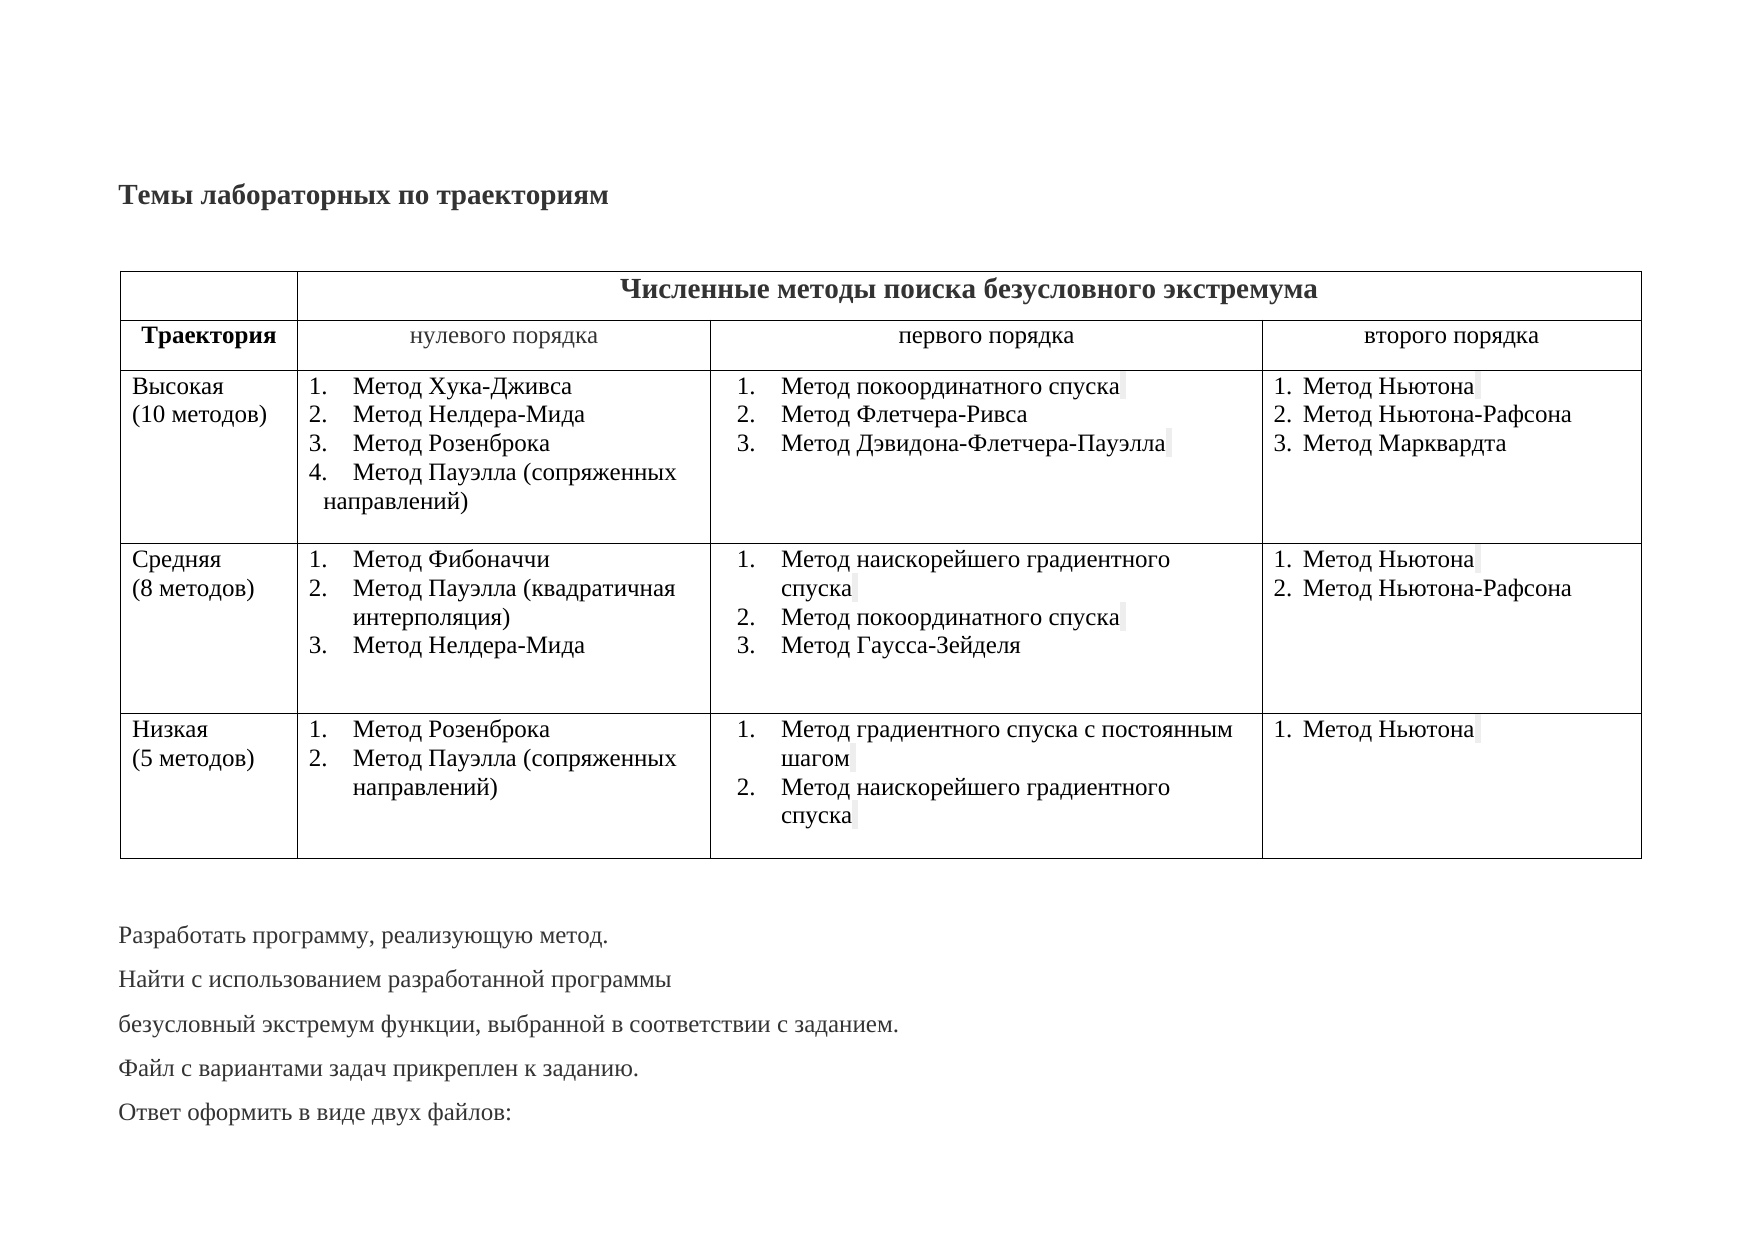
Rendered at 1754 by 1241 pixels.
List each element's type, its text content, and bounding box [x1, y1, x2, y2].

table_header [121, 272, 297, 319]
table_cell Метод Розенброка Метод Пауэлла (сопряженных направлений) [298, 714, 710, 858]
table_header Численные методы поиска безусловного экстремума [298, 272, 1641, 319]
table_cell Метод Ньютона Метод Ньютона-Рафсона Метод Марквардта [1263, 371, 1641, 543]
text Разработать программу, реализующую метод. [118, 920, 1636, 949]
table_cell Низкая (5 методов) [121, 714, 297, 858]
table_cell Метод Фибоначчи Метод Пауэлла (квадратичная интерполяция) Метод Нелдера-Мида [298, 544, 710, 713]
table_cell нулевого порядка [298, 321, 710, 370]
table_cell Траектория [121, 321, 297, 370]
table_cell Метод наискорейшего градиентного спуска Метод покоординатного спуска Метод Гаусса-Зейделя [711, 544, 1262, 713]
table_cell Метод градиентного спуска с постоянным шагом Метод наискорейшего градиентного спуска [711, 714, 1262, 858]
table_cell Метод Ньютона [1263, 714, 1641, 858]
table_cell первого порядка [711, 321, 1262, 370]
text Найти с использованием разработанной программы [118, 964, 1636, 993]
text Ответ оформить в виде двух файлов: [118, 1097, 1636, 1126]
table_cell Метод покоординатного спуска Метод Флетчера-Ривса Метод Дэвидона-Флетчера-Пауэлла [711, 371, 1262, 543]
table_cell Метод Хука-Дживса Метод Нелдера-Мида Метод Розенброка Метод Пауэлла (сопряженных направлений) [298, 371, 710, 543]
table_cell Метод Ньютона Метод Ньютона-Рафсона [1263, 544, 1641, 713]
table_cell второго порядка [1263, 321, 1641, 370]
table_cell Высокая (10 методов) [121, 371, 297, 543]
text Файл с вариантами задач прикреплен к заданию. [118, 1053, 1636, 1082]
text безусловный экстремум функции, выбранной в соответствии с заданием. [118, 1009, 1636, 1037]
text Темы лабораторных по траекториям [118, 177, 1636, 211]
table_cell Средняя (8 методов) [121, 544, 297, 713]
